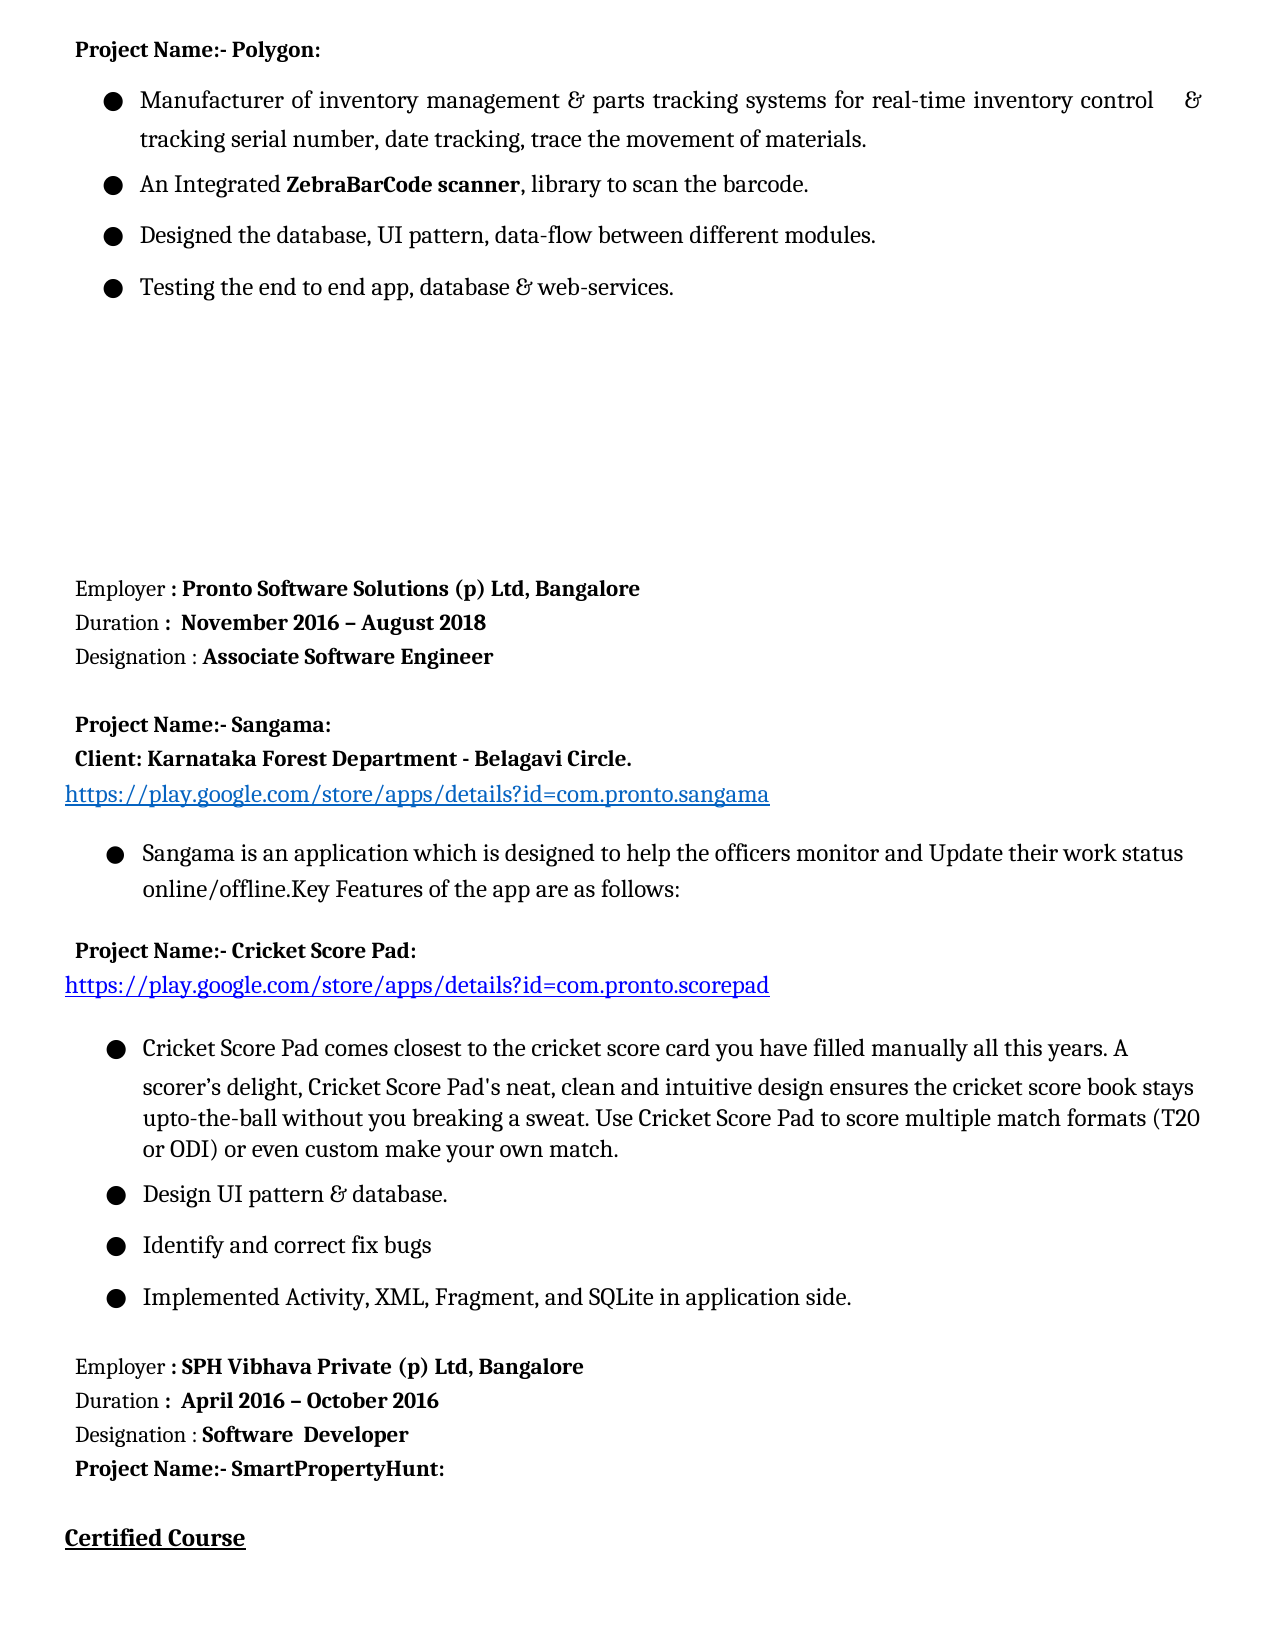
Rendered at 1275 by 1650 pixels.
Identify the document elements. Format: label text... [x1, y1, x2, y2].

text Project Name:- Sangama: [75, 712, 1139, 738]
text https://play.google.com/store/apps/details?id=com.pronto.scorepad [64, 971, 1204, 1000]
list Designed the database, UI pattern, data-flow between different modules. [139, 207, 1204, 258]
list Implemented Activity, XML, Fragment, and SQLite in application side. [143, 1268, 1204, 1319]
text Employer : SPH Vibhava Private (p) Ltd, Bangalore [75, 1353, 1139, 1380]
text Project Name:- SmartPropertyHunt: [75, 1456, 1139, 1482]
list Cricket Score Pad comes closest to the cricket score card you have filled manually all this years. A scorer’s delight, Cricket Score Pad's neat, clean and intuitive design ensures the cricket score book stays upto-the-ball without you breaking a sweat. Use Cricket Score Pad to score multiple match formats (T20 or ODI) or even custom make your own match. [105, 1019, 1204, 1163]
list An Integrated ZebraBarCode scanner, library to scan the barcode. [139, 156, 1204, 207]
list Manufacturer of inventory management & parts tracking systems for real-time inventory control & tracking serial number, date tracking, trace the movement of materials. [102, 71, 1204, 153]
text Duration : April 2016 – October 2016 [75, 1388, 1139, 1414]
text Designation : Associate Software Engineer [75, 644, 1139, 671]
list Identify and correct fix bugs [105, 1217, 1204, 1268]
list Testing the end to end app, database & web-services. [139, 258, 1204, 309]
text Project Name:- Cricket Score Pad: [75, 937, 1139, 964]
list Design UI pattern & database. [143, 1166, 1204, 1217]
text Employer : Pronto Software Solutions (p) Ltd, Bangalore [75, 576, 1139, 603]
text Client: Karnataka Forest Department - Belagavi Circle. [75, 746, 1139, 772]
text Certified Course [64, 1524, 1204, 1552]
list Sangama is an application which is designed to help the officers monitor and Update their work status online/offline.Key Features of the app are as follows: [105, 828, 1204, 903]
text Designation : Software Developer [75, 1422, 1139, 1448]
text Duration : November 2016 – August 2018 [75, 610, 1139, 637]
text Project Name:- Polygon: [75, 37, 1139, 63]
text https://play.google.com/store/apps/details?id=com.pronto.sangama [64, 780, 1204, 809]
